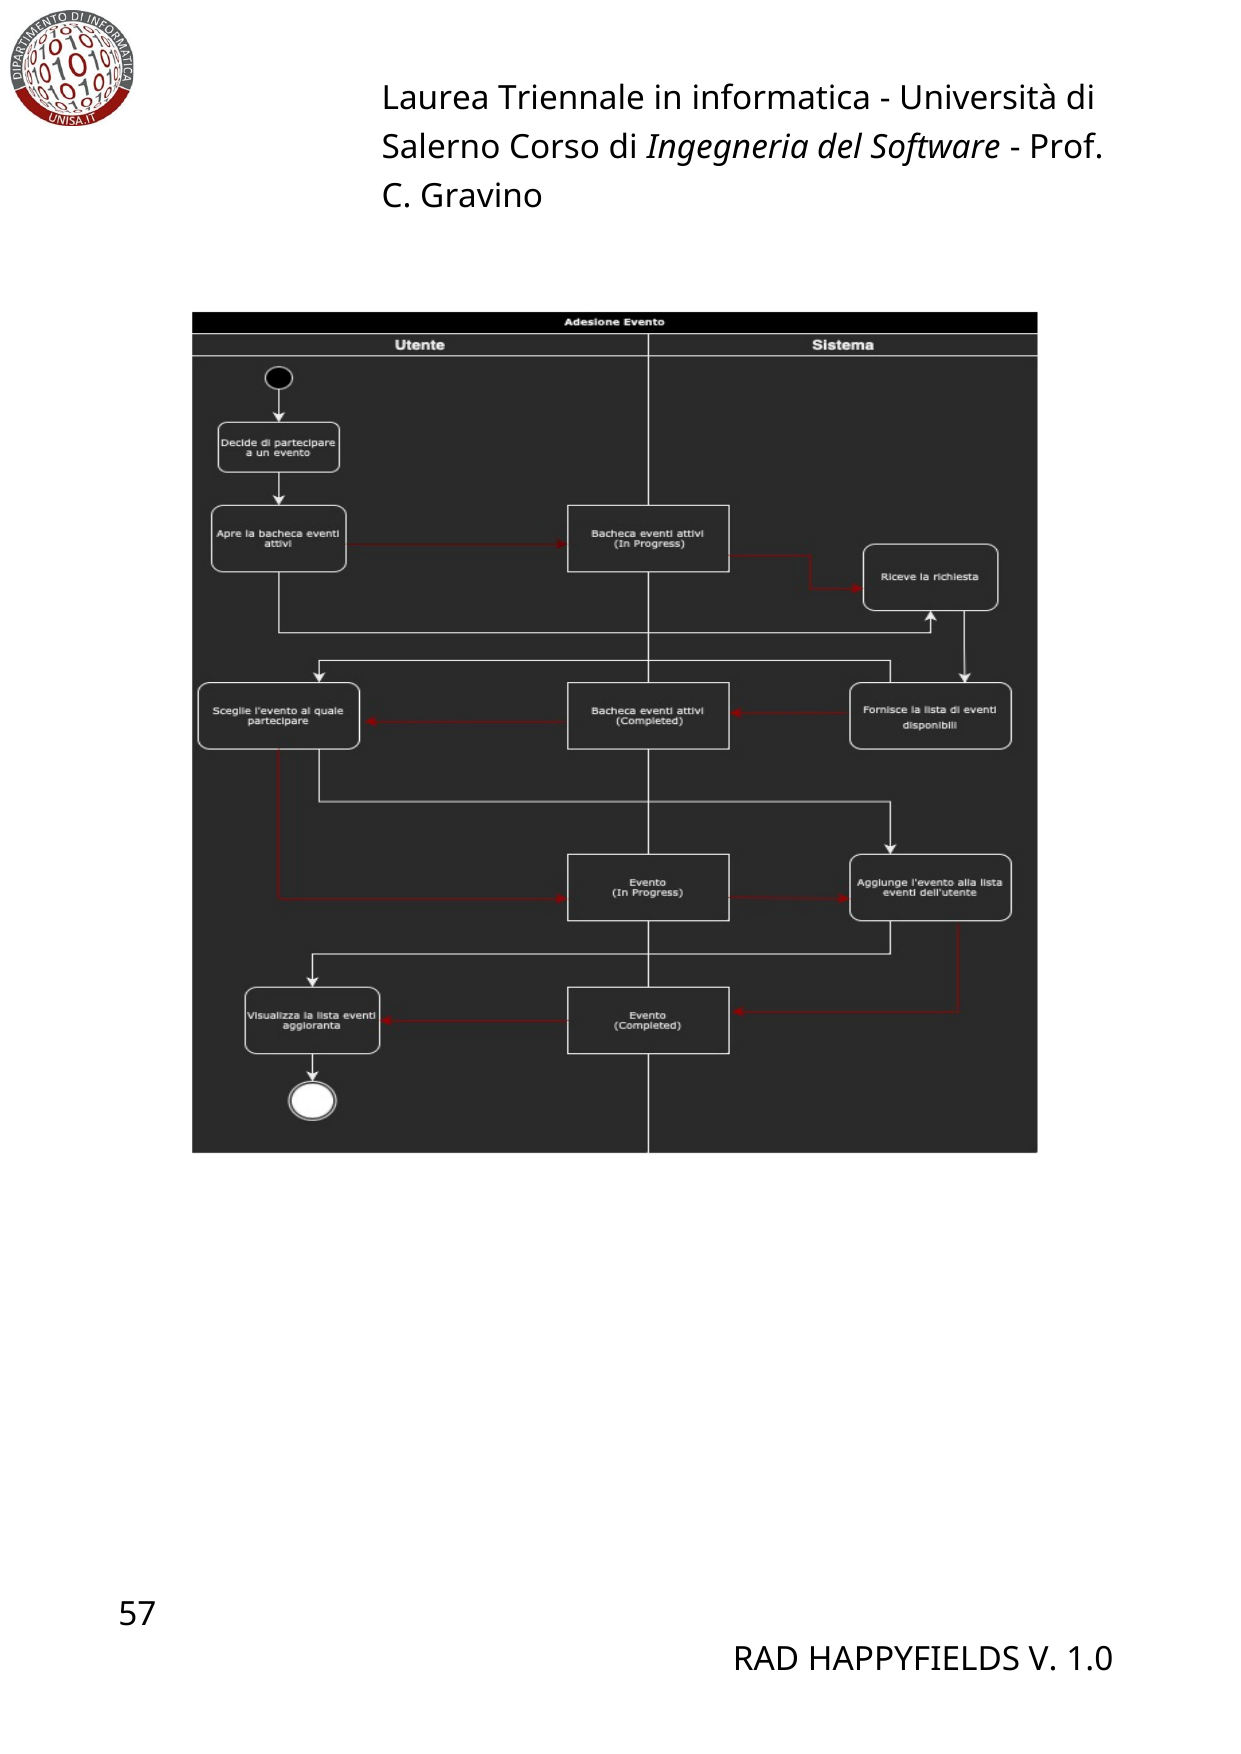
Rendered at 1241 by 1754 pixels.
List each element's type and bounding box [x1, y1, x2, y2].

picture [10, 10, 134, 126]
picture [191, 311, 1039, 1154]
